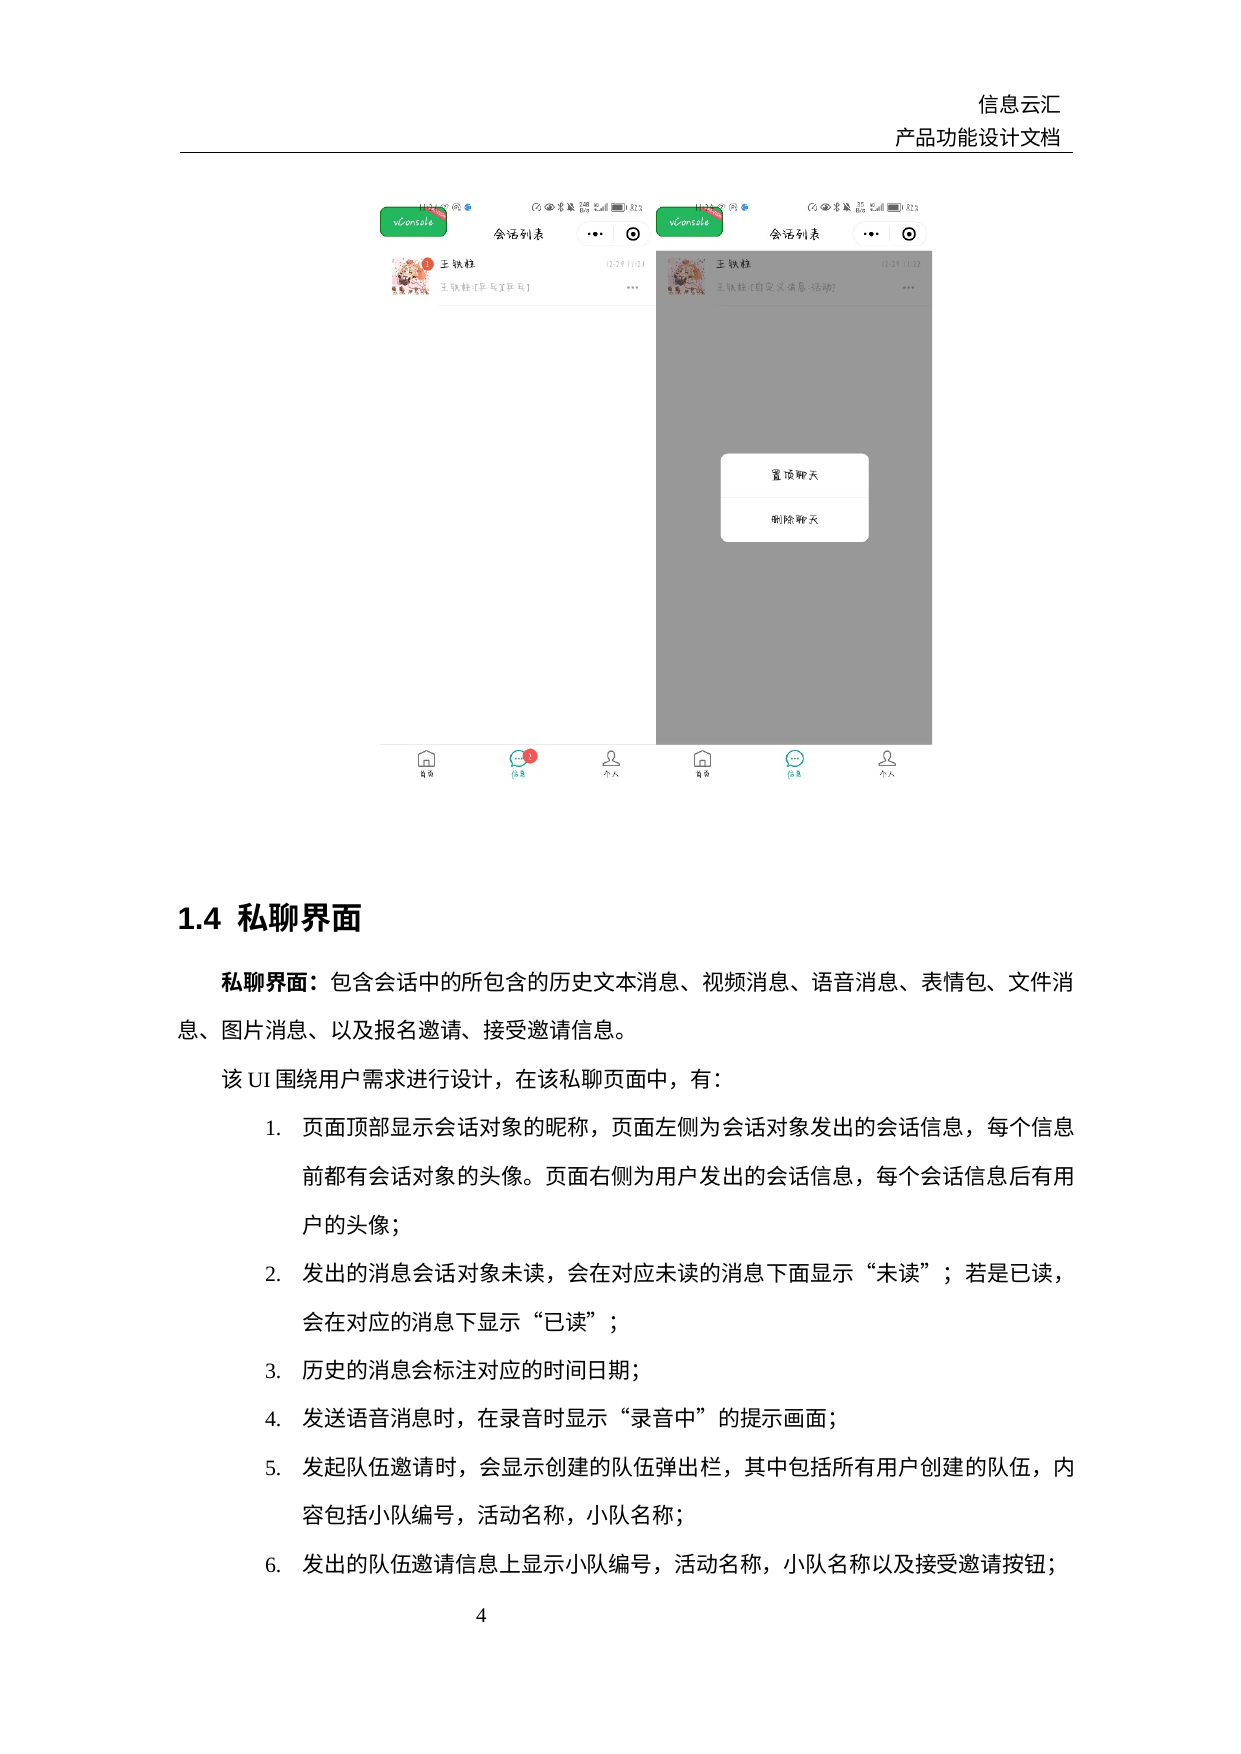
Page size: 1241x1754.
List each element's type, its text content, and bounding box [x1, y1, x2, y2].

list 发起队伍邀请时，会显示创建的队伍弹出栏，其中包括所有用户创建的队伍，内容包括小队编号，活动名称，小队名称； [265, 1449, 1075, 1531]
text 该UI围绕用户需求进行设计，在该私聊页面中，有： [177, 1061, 1075, 1094]
list 发送语音消息时，在录音时显示“录音中”的提示画面； [265, 1401, 1075, 1433]
list 发出的队伍邀请信息上显示小队编号，活动名称，小队名称以及接受邀请按钮； [265, 1546, 1075, 1579]
list 历史的消息会标注对应的时间日期； [265, 1353, 1075, 1385]
text 私聊界面：包含会话中的所包含的历史文本消息、视频消息、语音消息、表情包、文件消息、图片消息、以及报名邀请、接受邀请信息。 [177, 964, 1075, 1046]
subtitle 私聊界面 [177, 883, 1075, 948]
list 页面顶部显示会话对象的昵称，页面左侧为会话对象发出的会话信息，每个信息前都有会话对象的头像。页面右侧为用户发出的会话信息，每个会话信息后有用户的头像； [265, 1110, 1075, 1240]
picture [380, 191, 933, 783]
list 发出的消息会话对象未读，会在对应未读的消息下面显示“未读”；若是已读，会在对应的消息下显示“已读”； [265, 1256, 1075, 1337]
